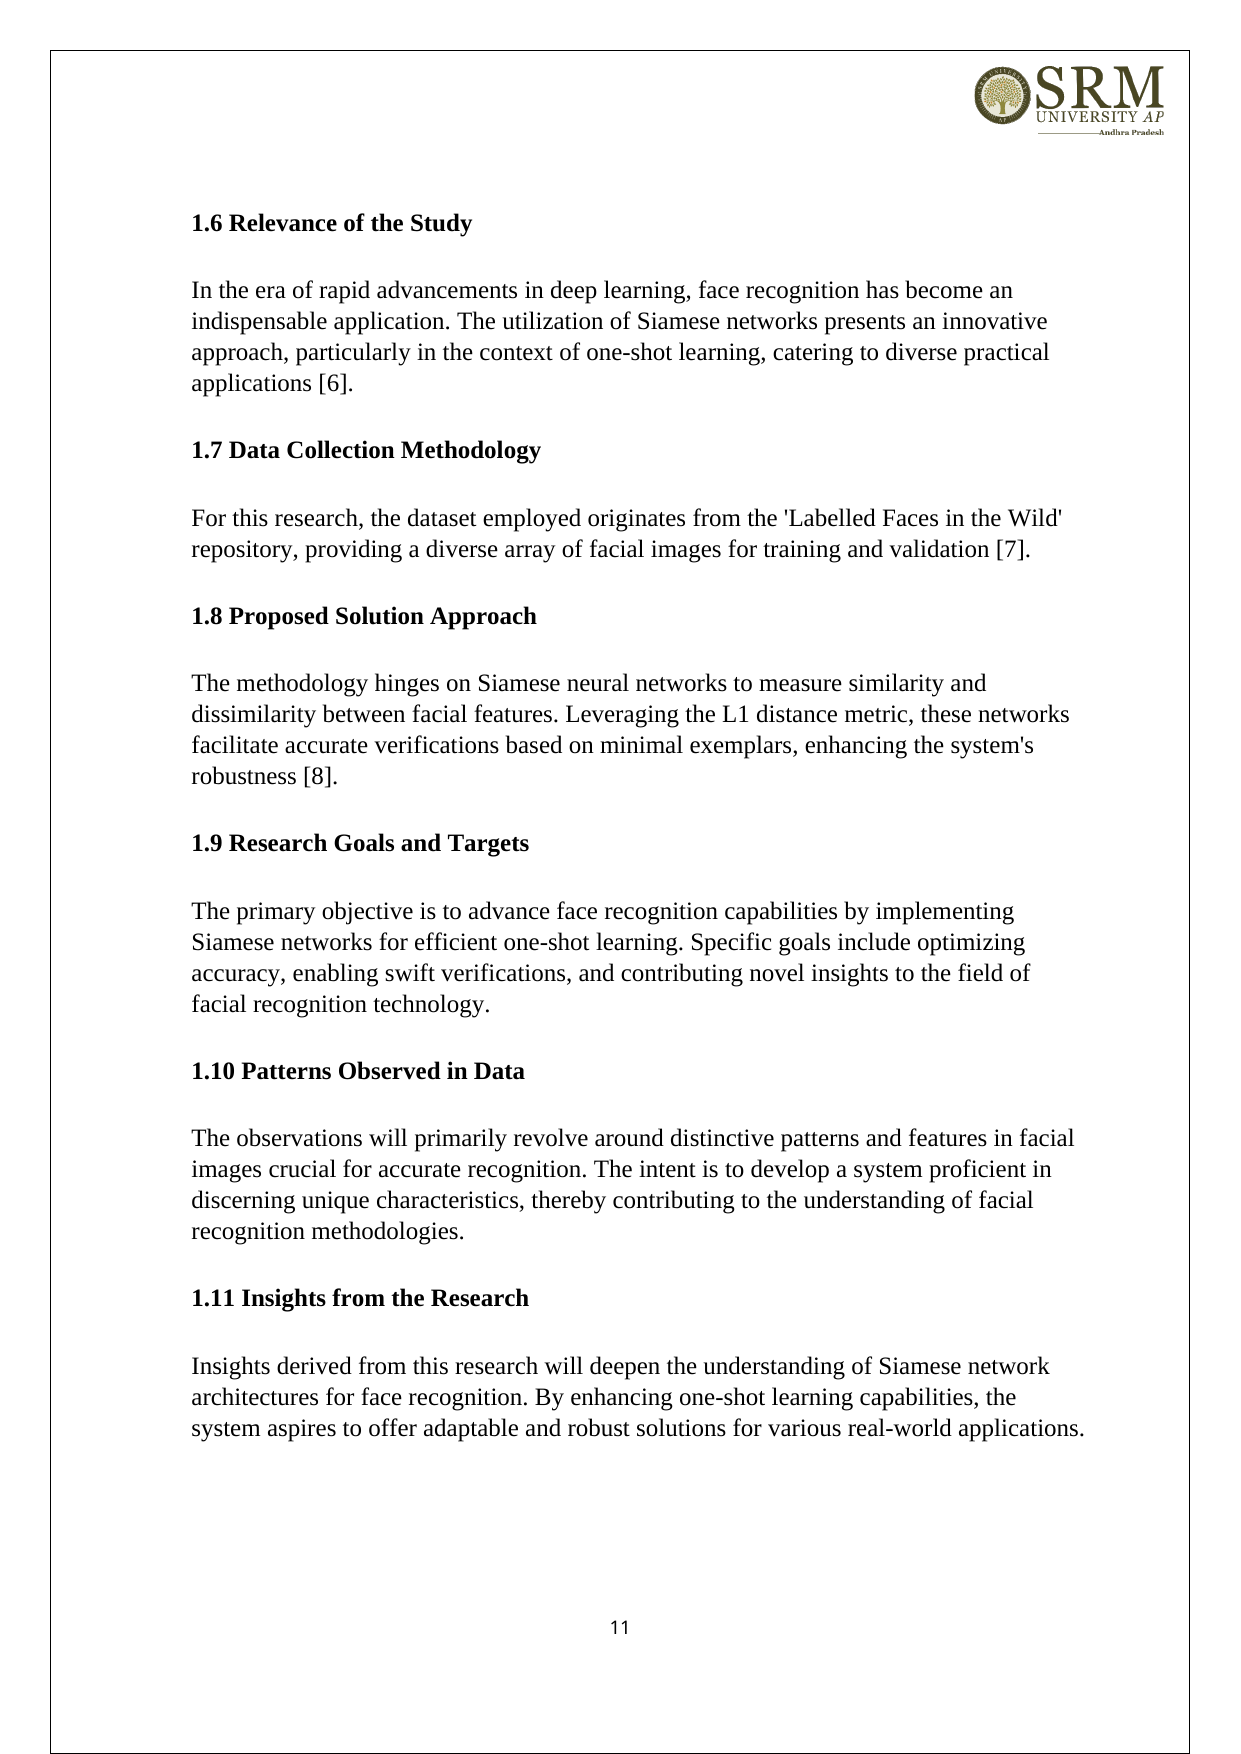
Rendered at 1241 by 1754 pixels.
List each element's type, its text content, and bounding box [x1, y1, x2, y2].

list The observations will primarily revolve around distinctive patterns and features in facial images crucial for accurate recognition. The intent is to develop a system proficient in discerning unique characteristics, thereby contributing to the understanding of facial recognition methodologies. [191, 1123, 1090, 1245]
list 1.8 Proposed Solution Approach [191, 601, 1090, 630]
list 1.6 Relevance of the Study [191, 208, 1090, 237]
list In the era of rapid advancements in deep learning, face recognition has become an indispensable application. The utilization of Siamese networks presents an innovative approach, particularly in the context of one-shot learning, catering to diverse practical applications [6]. [191, 275, 1090, 397]
list For this research, the dataset employed originates from the 'Labelled Faces in the Wild' repository, providing a diverse array of facial images for training and validation [7]. [191, 503, 1090, 563]
list 1.7 Data Collection Methodology [191, 436, 1090, 464]
list The primary objective is to advance face recognition capabilities by implementing Siamese networks for efficient one-shot learning. Specific goals include optimizing accuracy, enabling swift verifications, and contributing novel insights to the field of facial recognition technology. [191, 896, 1090, 1018]
list 1.9 Research Goals and Targets [191, 828, 1090, 857]
picture [974, 66, 1164, 135]
list 1.10 Patterns Observed in Data [191, 1056, 1090, 1085]
list Insights derived from this research will deepen the understanding of Siamese network architectures for face recognition. By enhancing one-shot learning capabilities, the system aspires to offer adaptable and robust solutions for various real-world applications. [191, 1351, 1090, 1442]
list The methodology hinges on Siamese neural networks to measure similarity and dissimilarity between facial features. Leveraging the L1 distance metric, these networks facilitate accurate verifications based on minimal exemplars, enhancing the system's robustness [8]. [191, 668, 1090, 790]
list 1.11 Insights from the Research [191, 1283, 1090, 1312]
